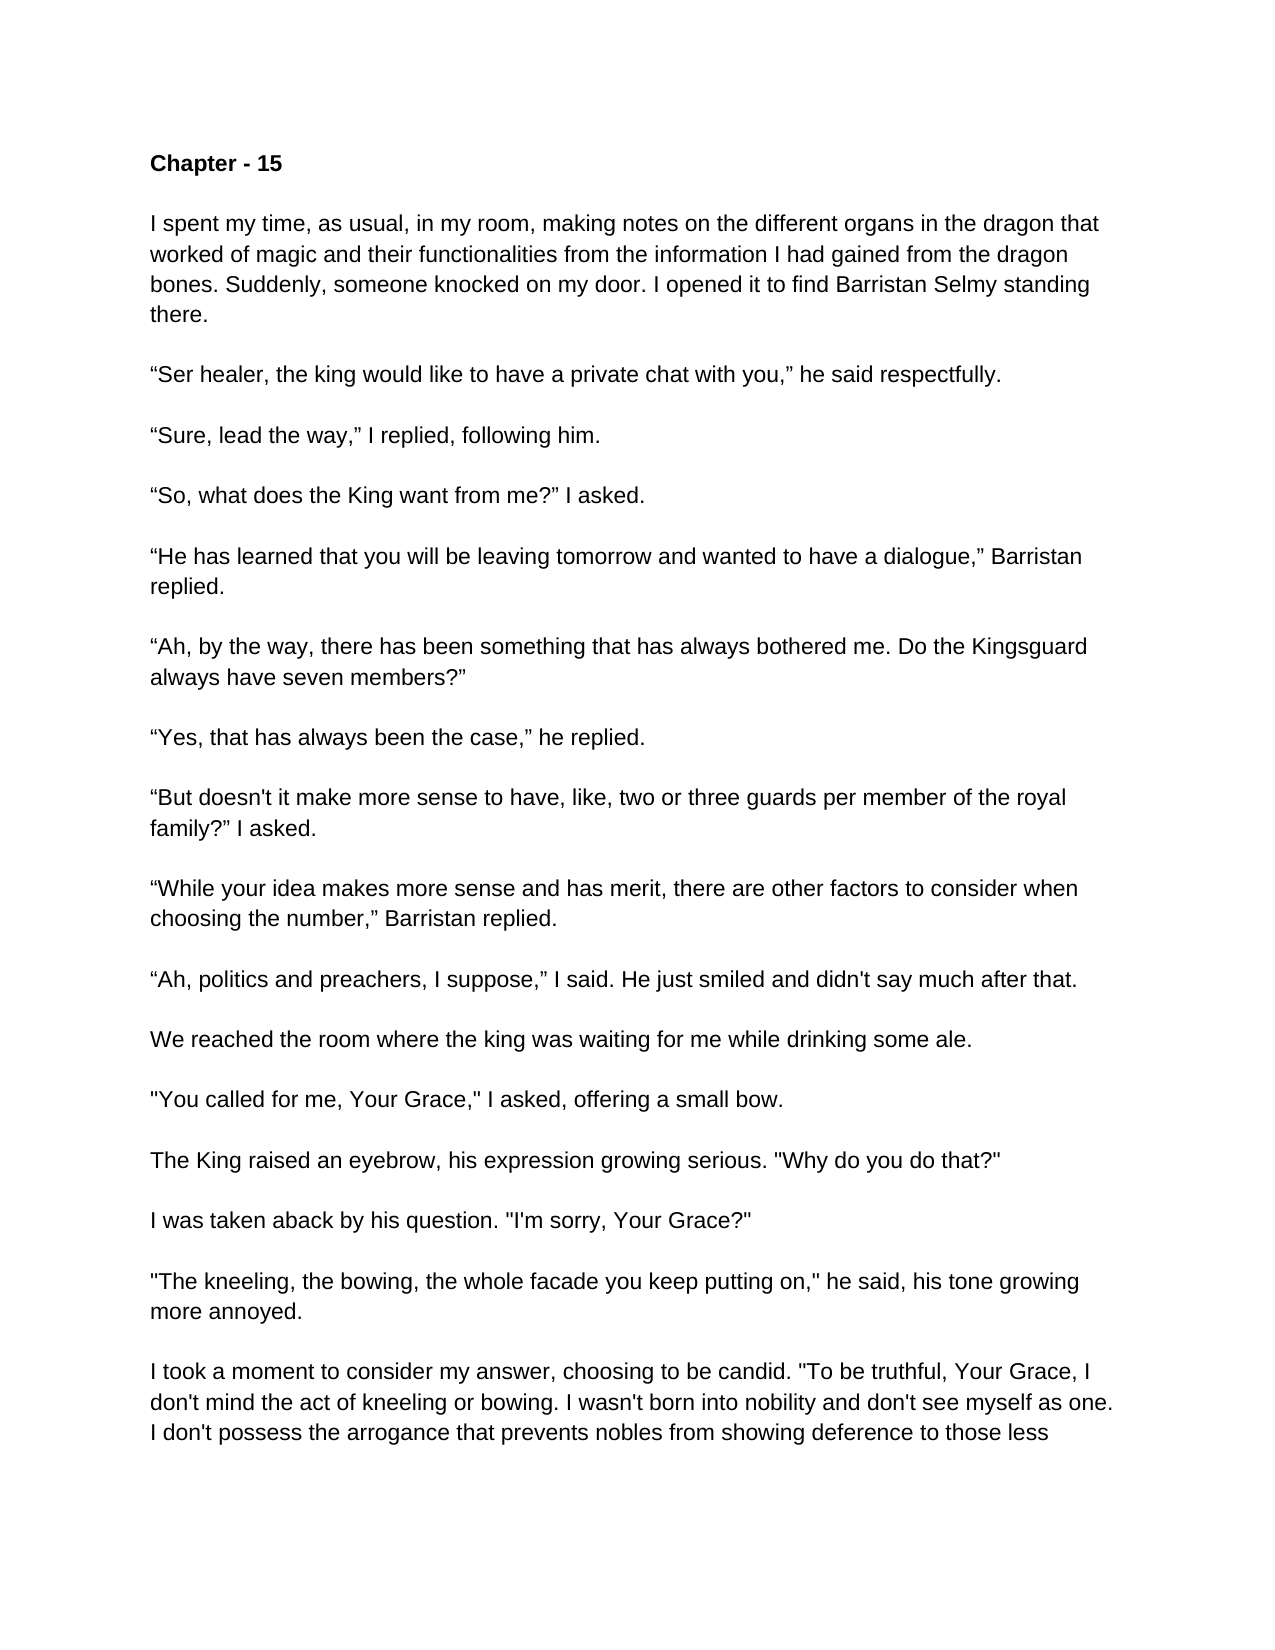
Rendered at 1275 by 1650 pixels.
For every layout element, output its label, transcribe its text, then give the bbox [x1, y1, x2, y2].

text “But doesn't it make more sense to have, like, two or three guards per member of the royal family?” I asked. [150, 784, 1125, 841]
text “While your idea makes more sense and has merit, there are other factors to consider when choosing the number,” Barristan replied. [150, 875, 1125, 932]
text "You called for me, Your Grace," I asked, offering a small bow. [150, 1086, 1125, 1113]
text Chapter - 15 [150, 150, 1125, 176]
text “Ser healer, the king would like to have a private chat with you,” he said respectfully. [150, 361, 1125, 388]
text “So, what does the King want from me?” I asked. [150, 482, 1125, 509]
text “Sure, lead the way,” I replied, following him. [150, 422, 1125, 448]
text "The kneeling, the bowing, the whole facade you keep putting on," he said, his tone growing more annoyed. [150, 1268, 1125, 1324]
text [150, 1358, 1125, 1445]
text “Ah, by the way, there has been something that has always bothered me. Do the Kingsguard always have seven members?” [150, 633, 1125, 690]
text “He has learned that you will be leaving tomorrow and wanted to have a dialogue,” Barristan replied. [150, 543, 1125, 599]
text I spent my time, as usual, in my room, making notes on the different organs in the dragon that worked of magic and their functionalities from the information I had gained from the dragon bones. Suddenly, someone knocked on my door. I opened it to find Barristan Selmy standing there. [150, 210, 1125, 327]
text I was taken aback by his question. "I'm sorry, Your Grace?" [150, 1207, 1125, 1234]
text We reached the room where the king was waiting for me while drinking some ale. [150, 1026, 1125, 1052]
text “Ah, politics and preachers, I suppose,” I said. He just smiled and didn't say much after that. [150, 966, 1125, 992]
text “Yes, that has always been the case,” he replied. [150, 724, 1125, 750]
text The King raised an eyebrow, his expression growing serious. "Why do you do that?" [150, 1147, 1125, 1173]
